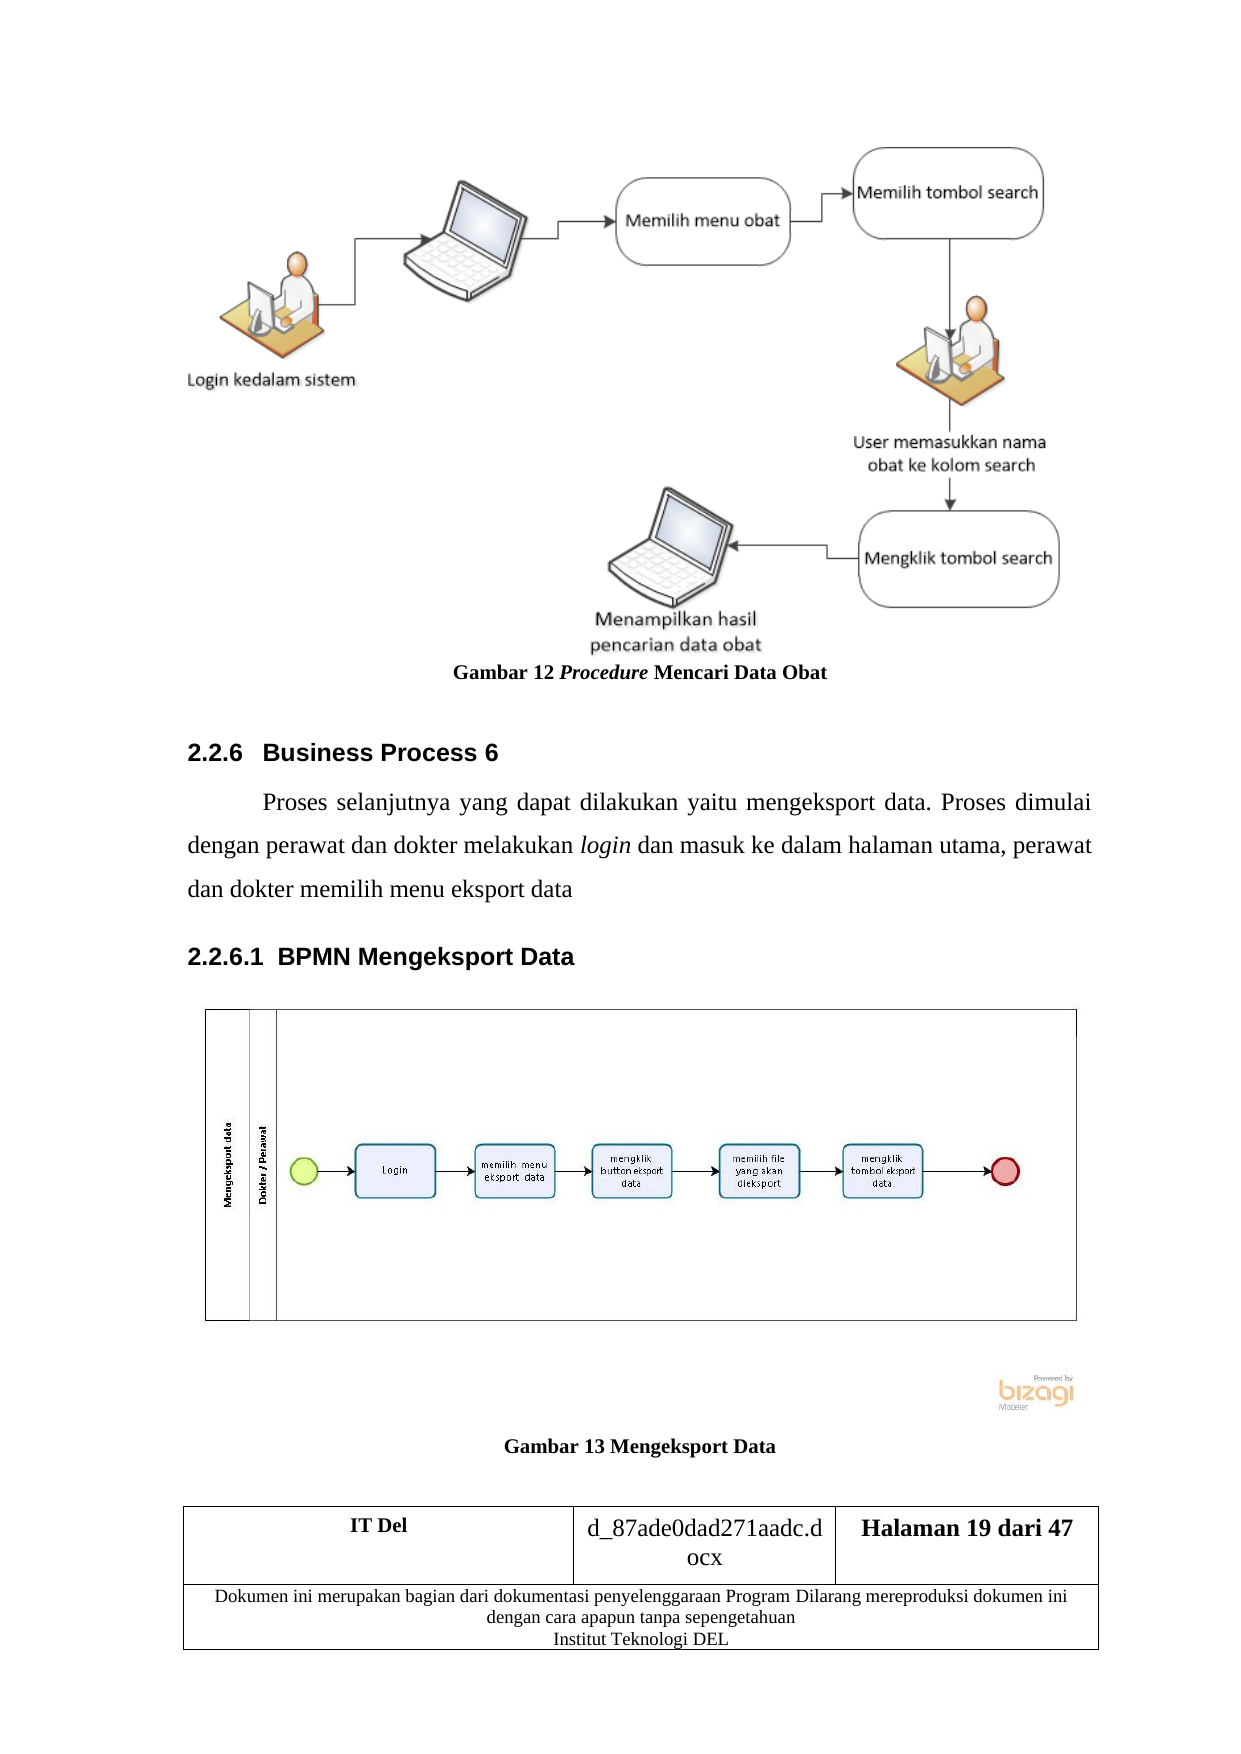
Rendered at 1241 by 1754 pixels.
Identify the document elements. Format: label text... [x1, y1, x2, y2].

picture [187, 991, 1093, 1420]
picture [187, 147, 1060, 661]
text Gambar 13 Mengeksport Data [187, 1433, 1092, 1458]
text Proses selanjutnya yang dapat dilakukan yaitu mengeksport data. Proses dimulai dengan perawat dan dokter melakukan login dan masuk ke dalam halaman utama, perawat dan dokter memilih menu eksport data [187, 787, 1092, 902]
text Gambar 12 Procedure Mencari Data Obat [187, 660, 1092, 684]
subtitle BPMN Mengeksport Data [187, 942, 1092, 971]
subtitle Business Process 6 [187, 738, 1092, 767]
